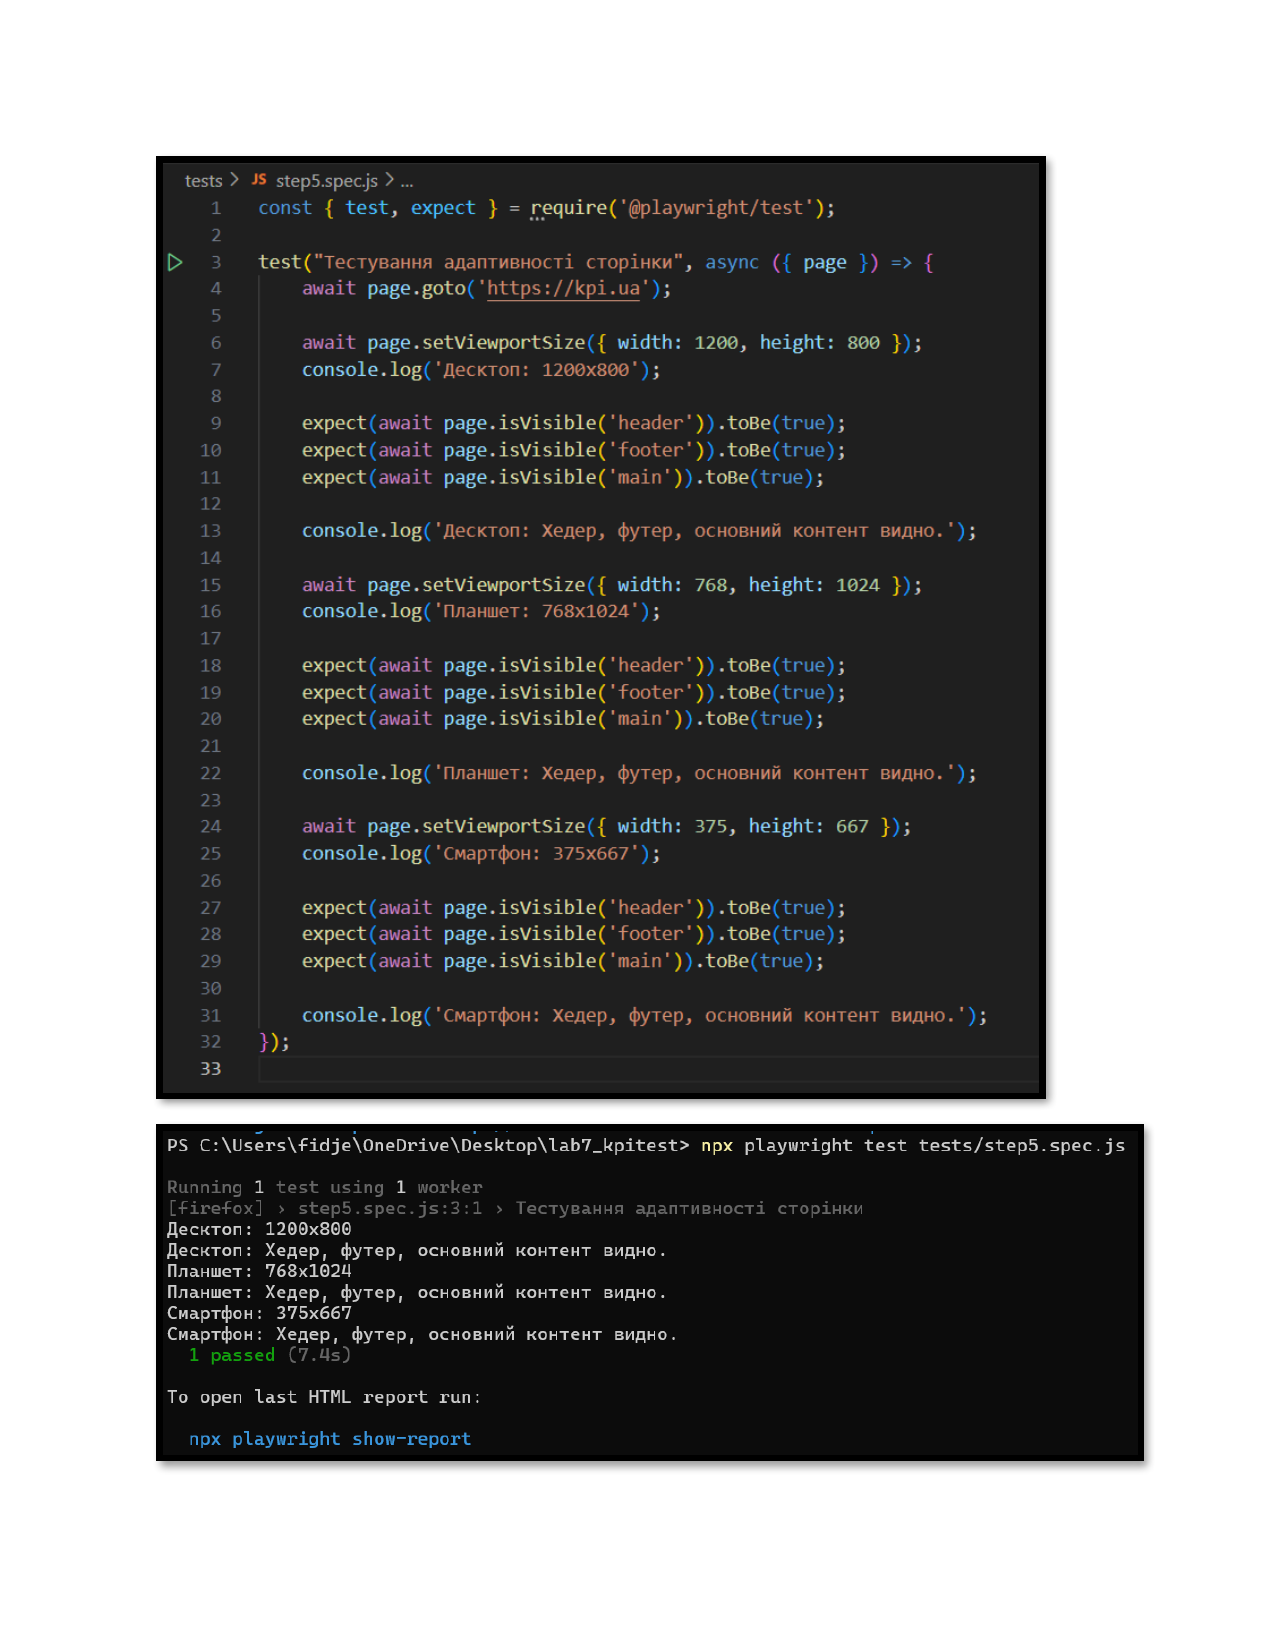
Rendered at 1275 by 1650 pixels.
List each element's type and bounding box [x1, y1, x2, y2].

picture [163, 1131, 1138, 1455]
picture [163, 163, 1039, 1093]
